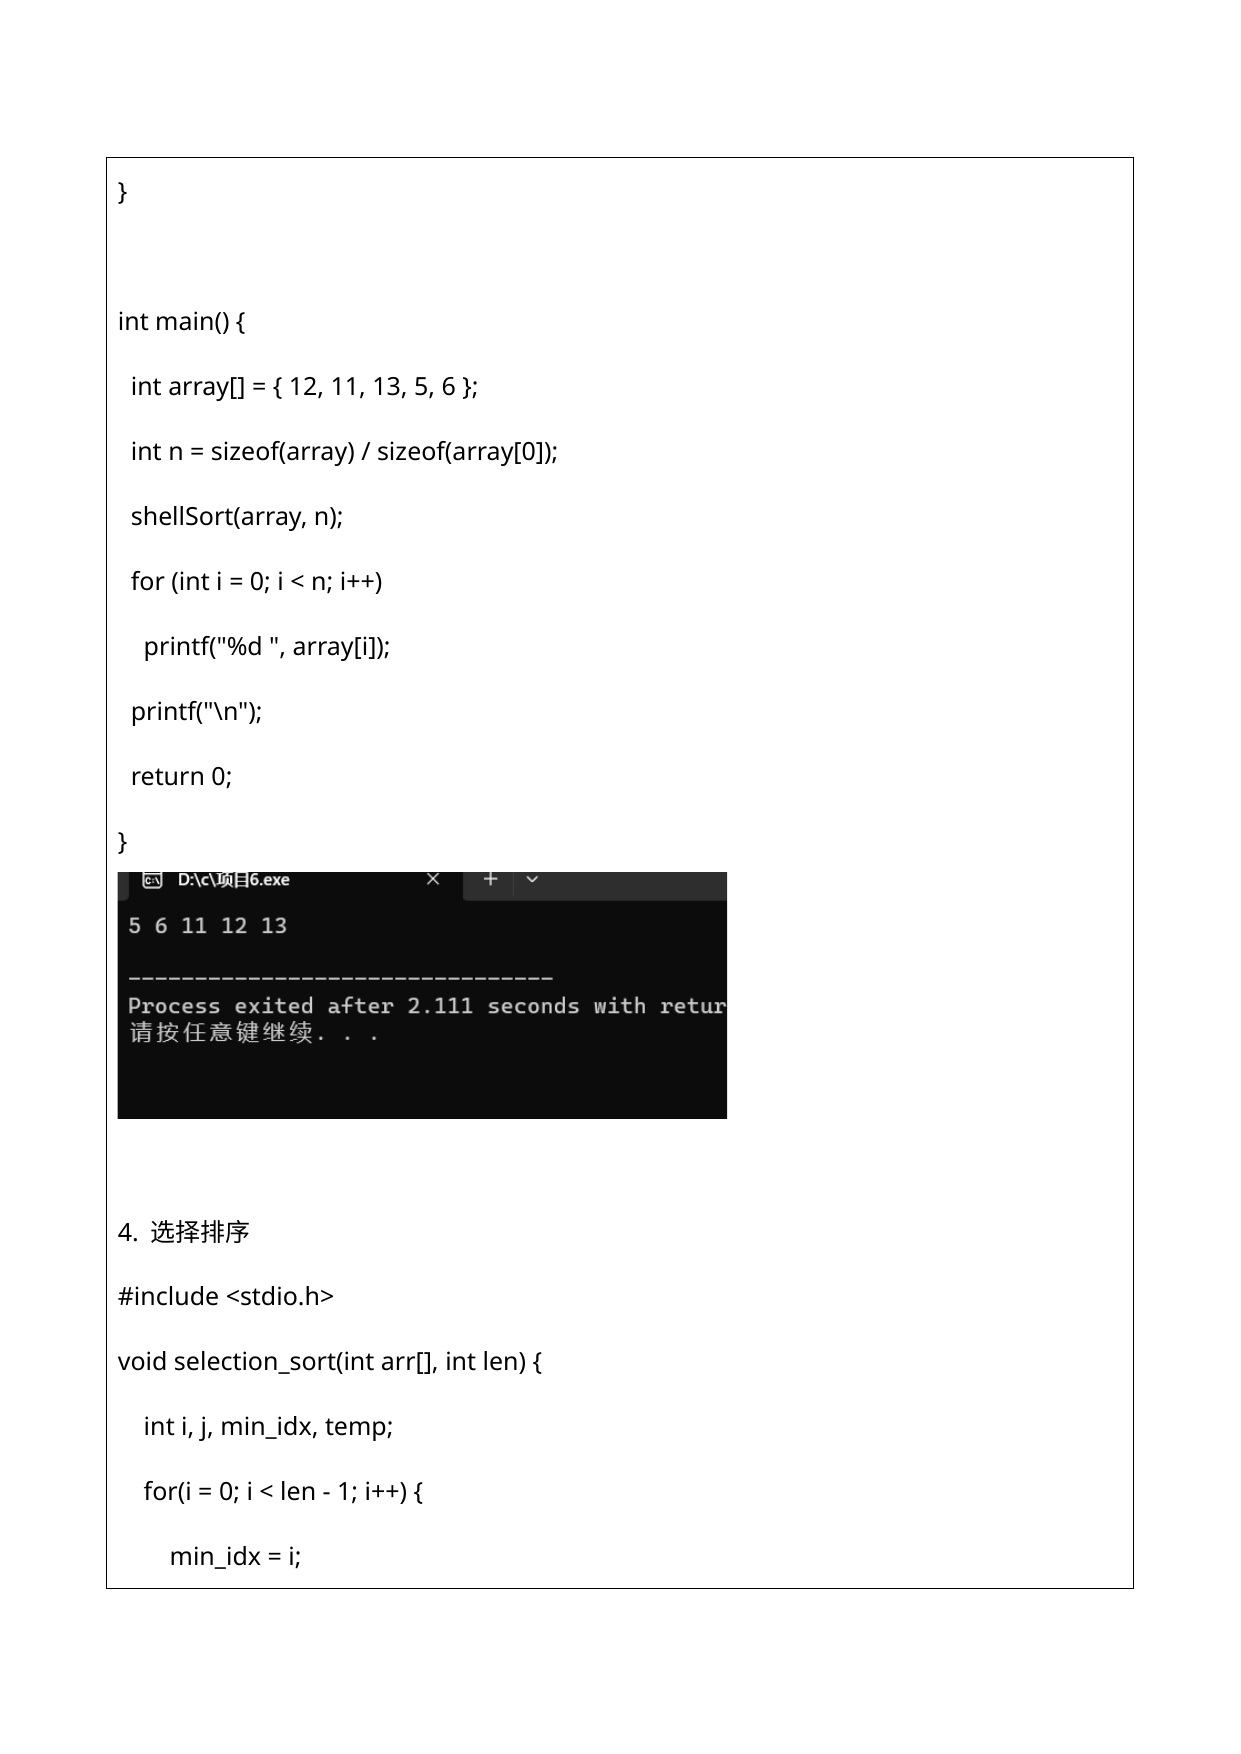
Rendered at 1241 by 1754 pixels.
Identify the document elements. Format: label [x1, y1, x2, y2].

picture [117, 872, 728, 1119]
table_cell [107, 158, 1133, 1588]
